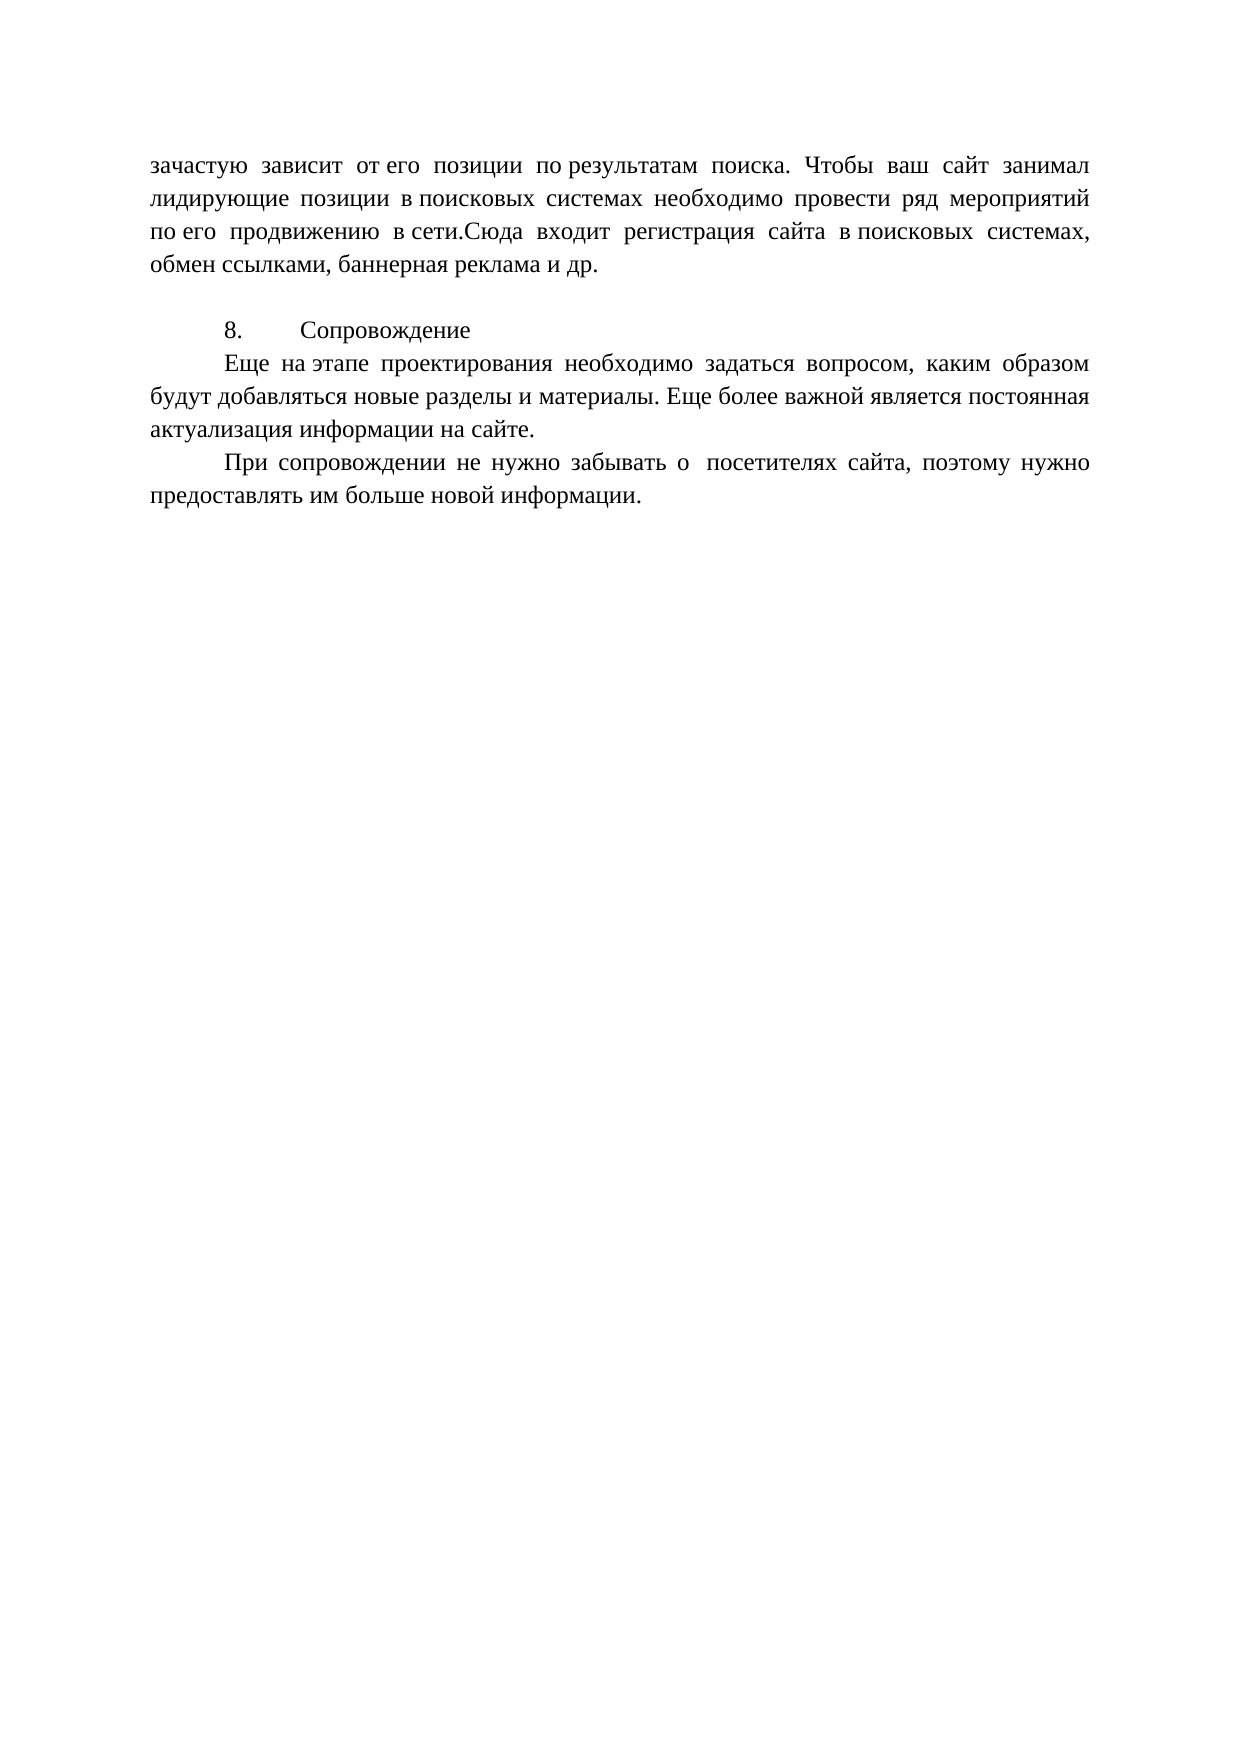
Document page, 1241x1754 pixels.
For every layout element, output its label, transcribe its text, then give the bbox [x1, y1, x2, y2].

text Еще на этапе проектирования необходимо задаться вопросом, каким образом будут добавляться новые разделы и материалы. Еще более важной является постоянная актуализация информации на сайте. [150, 348, 1090, 443]
list Сопровождение [150, 315, 1090, 344]
text При сопровождении не нужно забывать о посетителях сайта, поэтому нужно предоставлять им больше новой информации. [150, 447, 1090, 509]
